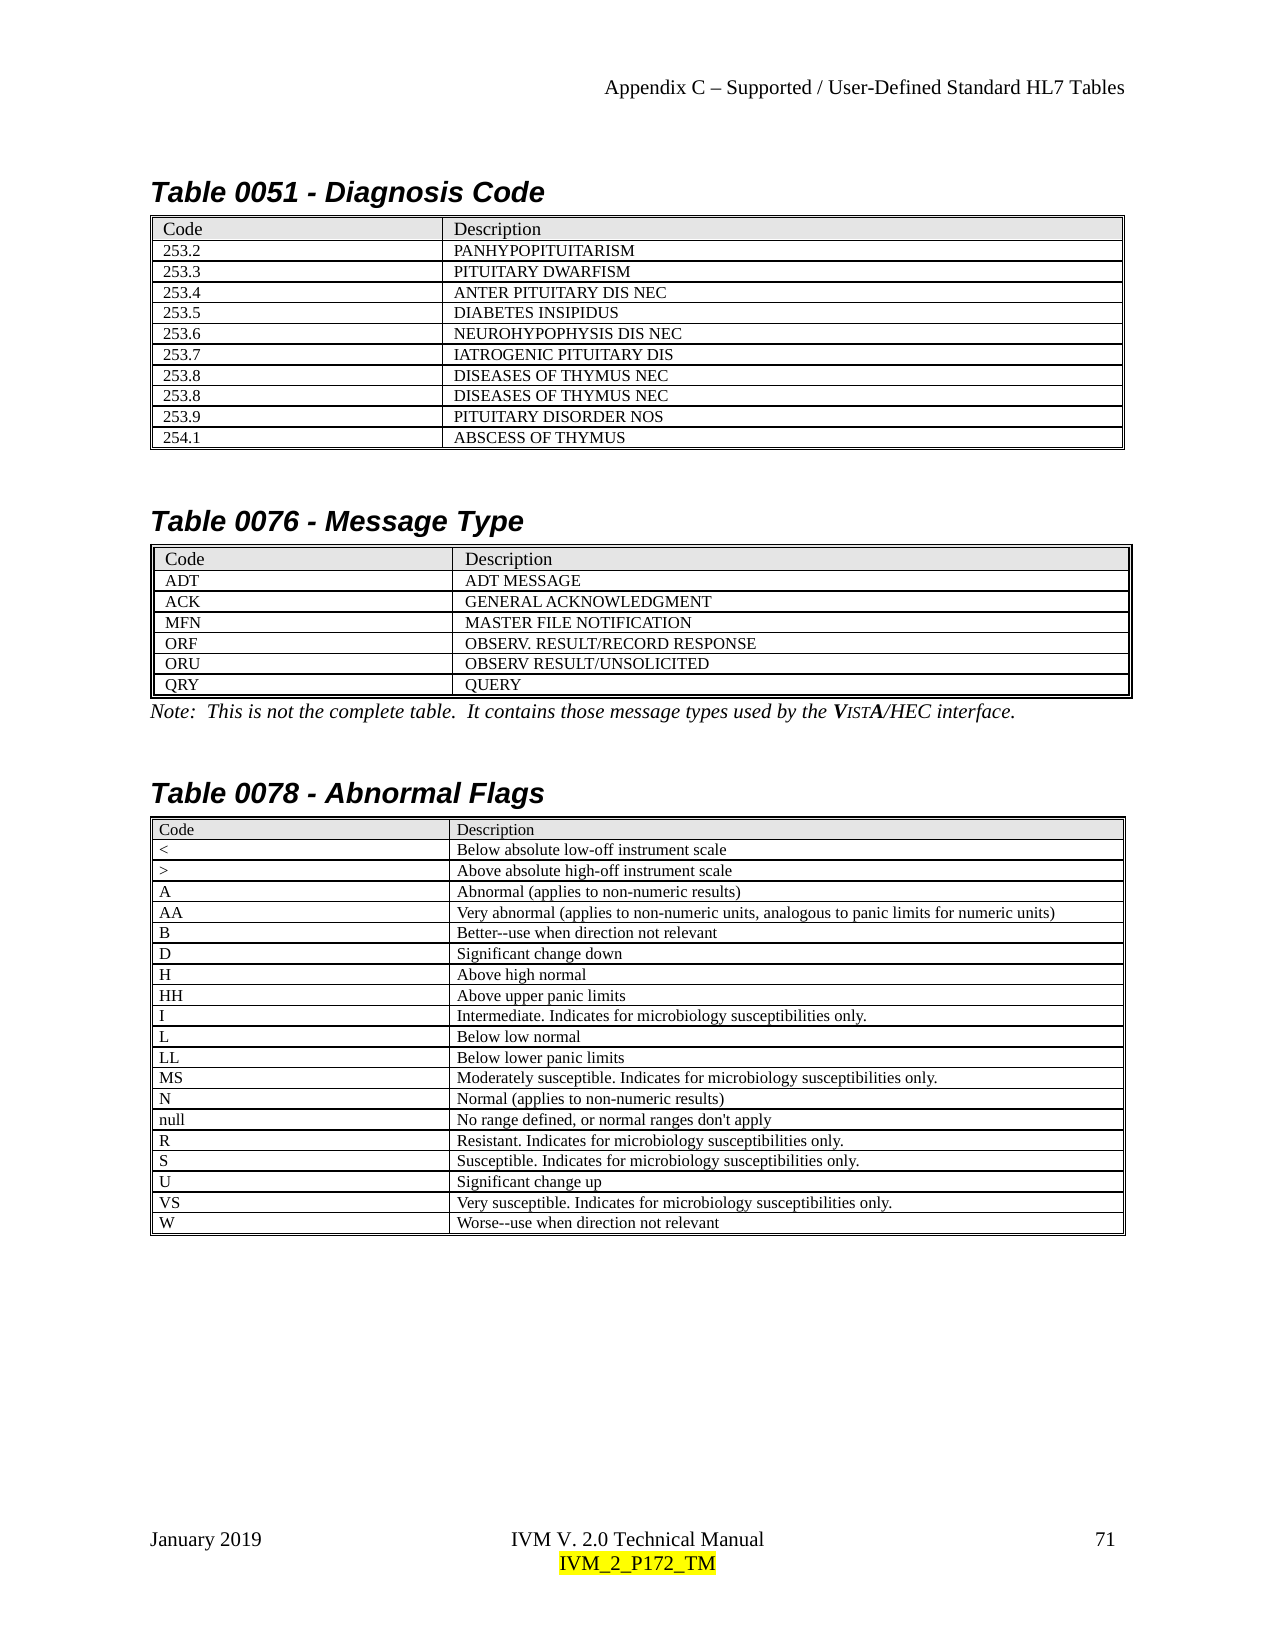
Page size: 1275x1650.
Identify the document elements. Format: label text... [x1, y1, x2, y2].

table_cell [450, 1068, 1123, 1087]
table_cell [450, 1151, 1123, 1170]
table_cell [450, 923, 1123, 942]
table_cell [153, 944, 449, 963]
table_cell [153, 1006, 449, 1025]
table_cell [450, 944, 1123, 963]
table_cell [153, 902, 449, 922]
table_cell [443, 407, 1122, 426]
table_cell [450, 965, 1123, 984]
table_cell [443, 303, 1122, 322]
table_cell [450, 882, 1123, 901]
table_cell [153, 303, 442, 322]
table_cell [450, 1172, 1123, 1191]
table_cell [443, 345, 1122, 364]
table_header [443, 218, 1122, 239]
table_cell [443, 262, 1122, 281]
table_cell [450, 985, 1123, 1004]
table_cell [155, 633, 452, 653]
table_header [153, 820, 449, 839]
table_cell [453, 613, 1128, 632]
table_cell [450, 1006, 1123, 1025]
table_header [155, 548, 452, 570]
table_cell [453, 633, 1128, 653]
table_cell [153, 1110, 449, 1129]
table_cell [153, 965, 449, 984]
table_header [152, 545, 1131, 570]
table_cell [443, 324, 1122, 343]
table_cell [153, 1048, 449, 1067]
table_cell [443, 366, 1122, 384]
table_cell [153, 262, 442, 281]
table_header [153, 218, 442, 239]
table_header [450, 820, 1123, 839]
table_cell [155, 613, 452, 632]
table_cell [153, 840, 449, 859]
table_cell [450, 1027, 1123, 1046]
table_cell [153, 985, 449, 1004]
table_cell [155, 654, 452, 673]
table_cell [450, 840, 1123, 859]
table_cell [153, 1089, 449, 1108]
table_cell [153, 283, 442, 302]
subtitle Table 0076 - Message Type [150, 504, 1125, 537]
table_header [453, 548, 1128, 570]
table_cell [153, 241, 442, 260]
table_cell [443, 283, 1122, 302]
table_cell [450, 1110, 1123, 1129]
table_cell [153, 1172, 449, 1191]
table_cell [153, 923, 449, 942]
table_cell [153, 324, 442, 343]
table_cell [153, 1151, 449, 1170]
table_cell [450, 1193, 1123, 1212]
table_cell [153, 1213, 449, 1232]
subtitle Table 0078 - Abnormal Flags [150, 777, 1125, 810]
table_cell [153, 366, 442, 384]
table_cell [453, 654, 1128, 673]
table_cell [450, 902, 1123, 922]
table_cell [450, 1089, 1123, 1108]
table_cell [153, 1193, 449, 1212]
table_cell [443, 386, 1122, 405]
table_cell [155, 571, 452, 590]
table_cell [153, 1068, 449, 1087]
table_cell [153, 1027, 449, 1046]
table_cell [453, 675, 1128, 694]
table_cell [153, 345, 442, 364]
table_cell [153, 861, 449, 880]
text Note: This is not the complete table. It contains those message types used by the VISTA/HEC interface. [150, 699, 1125, 723]
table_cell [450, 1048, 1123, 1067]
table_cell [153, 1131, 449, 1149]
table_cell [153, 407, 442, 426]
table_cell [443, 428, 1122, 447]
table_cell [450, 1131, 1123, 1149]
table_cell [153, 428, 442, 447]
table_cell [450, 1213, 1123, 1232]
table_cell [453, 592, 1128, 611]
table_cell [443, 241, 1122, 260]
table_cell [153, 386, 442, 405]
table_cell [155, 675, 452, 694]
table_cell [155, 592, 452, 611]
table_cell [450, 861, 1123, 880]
subtitle Table 0051 - Diagnosis Code [150, 175, 1125, 208]
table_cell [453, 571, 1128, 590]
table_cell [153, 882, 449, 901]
